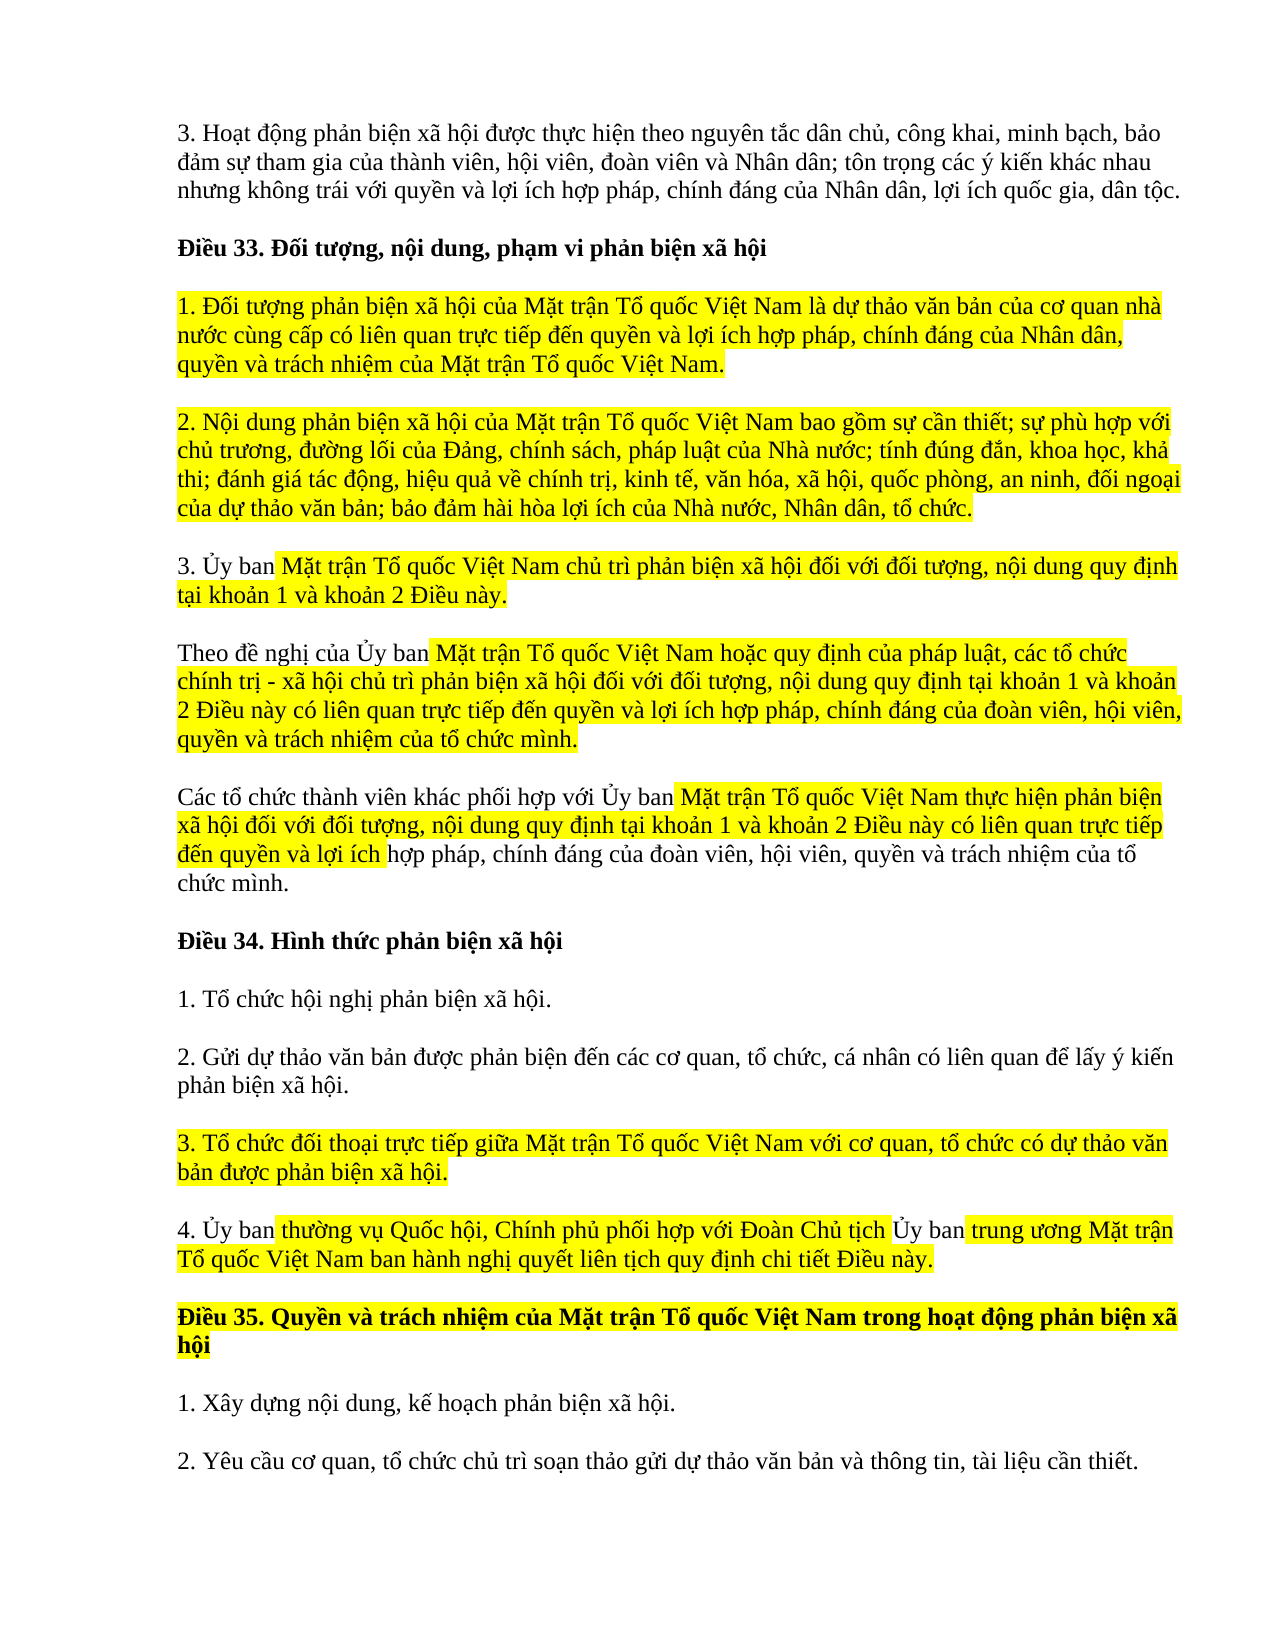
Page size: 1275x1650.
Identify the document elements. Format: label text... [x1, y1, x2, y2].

text 1. Xây dựng nội dung, kế hoạch phản biện xã hội. [177, 1388, 1186, 1417]
text 3. Tổ chức đối thoại trực tiếp giữa Mặt trận Tổ quốc Việt Nam với cơ quan, tổ chức có dự thảo văn bản được phản biện xã hội. [177, 1128, 1186, 1186]
text 3. Hoạt động phản biện xã hội được thực hiện theo nguyên tắc dân chủ, công khai, minh bạch, bảo đảm sự tham gia của thành viên, hội viên, đoàn viên và Nhân dân; tôn trọng các ý kiến khác nhau nhưng không trái với quyền và lợi ích hợp pháp, chính đáng của Nhân dân, lợi ích quốc gia, dân tộc. [177, 118, 1186, 204]
text 3. Ủy ban Mặt trận Tổ quốc Việt Nam chủ trì phản biện xã hội đối với đối tượng, nội dung quy định tại khoản 1 và khoản 2 Điều này. [507, 551, 1186, 608]
text 2. Gửi dự thảo văn bản được phản biện đến các cơ quan, tổ chức, cá nhân có liên quan để lấy ý kiến phản biện xã hội. [177, 1042, 1186, 1099]
text 2. Yêu cầu cơ quan, tổ chức chủ trì soạn thảo gửi dự thảo văn bản và thông tin, tài liệu cần thiết. [177, 1446, 1186, 1475]
text 2. Nội dung phản biện xã hội của Mặt trận Tổ quốc Việt Nam bao gồm sự cần thiết; sự phù hợp với chủ trương, đường lối của Đảng, chính sách, pháp luật của Nhà nước; tính đúng đắn, khoa học, khả thi; đánh giá tác động, hiệu quả về chính trị, kinh tế, văn hóa, xã hội, quốc phòng, an ninh, đối ngoại của dự thảo văn bản; bảo đảm hài hòa lợi ích của Nhà nước, Nhân dân, tổ chức. [973, 407, 1186, 522]
text Điều 35. Quyền và trách nhiệm của Mặt trận Tổ quốc Việt Nam trong hoạt động phản biện xã hội [210, 1302, 1186, 1359]
text 4. Ủy ban thường vụ Quốc hội, Chính phủ phối hợp với Đoàn Chủ tịch Ủy ban trung ương Mặt trận Tổ quốc Việt Nam ban hành nghị quyết liên tịch quy định chi tiết Điều này. [934, 1215, 1186, 1273]
text Điều 34. Hình thức phản biện xã hội [177, 926, 1186, 955]
text Theo đề nghị của Ủy ban Mặt trận Tổ quốc Việt Nam hoặc quy định của pháp luật, các tổ chức chính trị - xã hội chủ trì phản biện xã hội đối với đối tượng, nội dung quy định tại khoản 1 và khoản 2 Điều này có liên quan trực tiếp đến quyền và lợi ích hợp pháp, chính đáng của đoàn viên, hội viên, quyền và trách nhiệm của tổ chức mình. [578, 638, 1186, 753]
text Điều 33. Đối tượng, nội dung, phạm vi phản biện xã hội [177, 233, 1186, 262]
text 1. Tổ chức hội nghị phản biện xã hội. [177, 984, 1186, 1013]
text 1. Đối tượng phản biện xã hội của Mặt trận Tổ quốc Việt Nam là dự thảo văn bản của cơ quan nhà nước cùng cấp có liên quan trực tiếp đến quyền và lợi ích hợp pháp, chính đáng của Nhân dân, quyền và trách nhiệm của Mặt trận Tổ quốc Việt Nam. [725, 291, 1186, 378]
text Các tổ chức thành viên khác phối hợp với Ủy ban Mặt trận Tổ quốc Việt Nam thực hiện phản biện xã hội đối với đối tượng, nội dung quy định tại khoản 1 và khoản 2 Điều này có liên quan trực tiếp đến quyền và lợi ích hợp pháp, chính đáng của đoàn viên, hội viên, quyền và trách nhiệm của tổ chức mình. [177, 782, 1186, 897]
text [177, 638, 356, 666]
